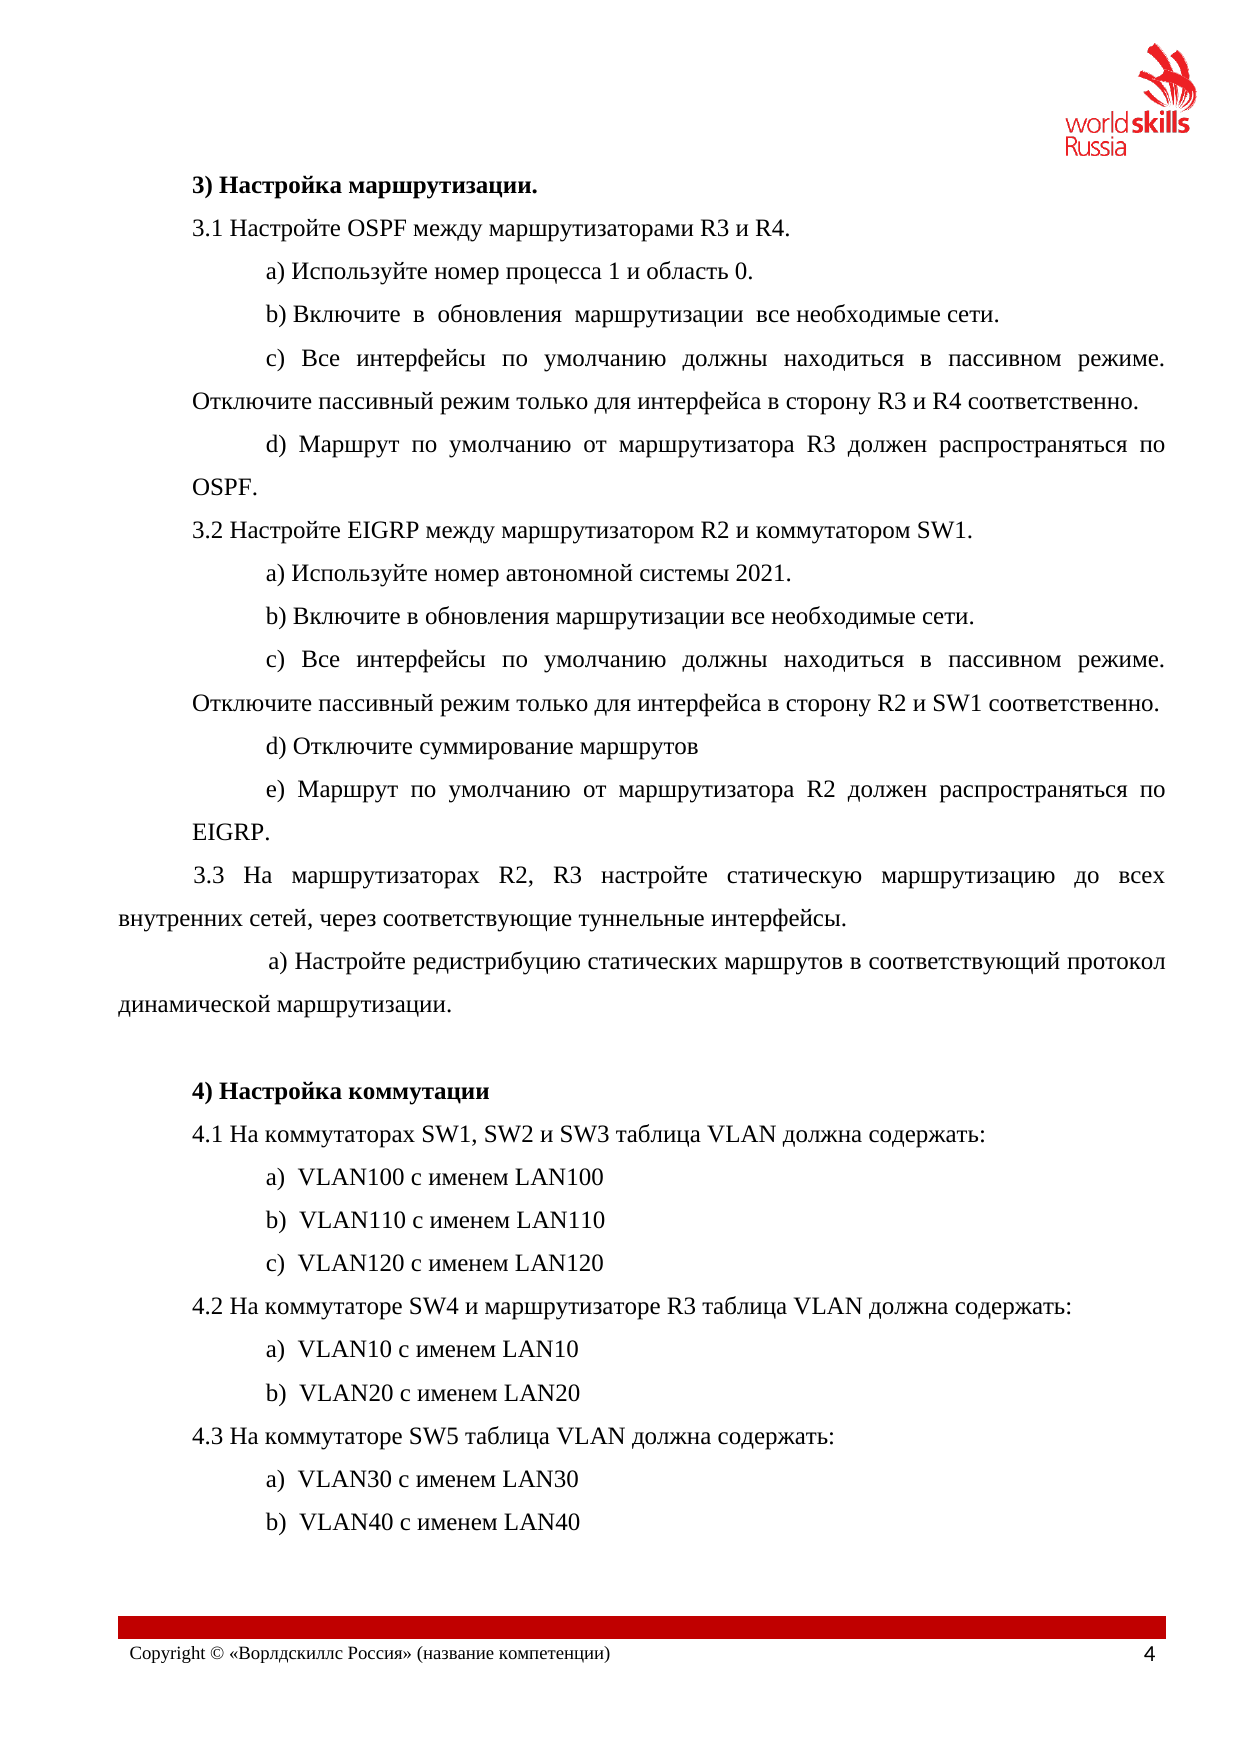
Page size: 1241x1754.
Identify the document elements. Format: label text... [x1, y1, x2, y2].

text c) Все интерфейсы по умолчанию должны находиться в пассивном режиме. Отключите пассивный режим только для интерфейса в сторону R3 и R4 соответственно. [192, 343, 1166, 414]
picture [1065, 43, 1222, 156]
text 4) Настройка коммутации [118, 1076, 1166, 1104]
text a) VLAN30 с именем LAN30 [192, 1464, 1166, 1493]
text a) VLAN100 с именем LAN100 [192, 1162, 1166, 1191]
text d) Маршрут по умолчанию от маршрутизатора R3 должен распространяться по OSPF. [192, 429, 1166, 501]
text 4.1 На коммутаторах SW1, SW2 и SW3 таблица VLAN должна содержать: [118, 1119, 1166, 1148]
text 4.2 На коммутаторе SW4 и маршрутизаторе R3 таблица VLAN должна содержать: [118, 1291, 1166, 1320]
text b) VLAN20 с именем LAN20 [192, 1378, 1166, 1406]
text a) Используйте номер автономной системы 2021. [192, 558, 1166, 587]
text c) VLAN120 с именем LAN120 [192, 1248, 1166, 1277]
text c) Все интерфейсы по умолчанию должны находиться в пассивном режиме. Отключите пассивный режим только для интерфейса в сторону R2 и SW1 соответственно. [192, 644, 1166, 716]
text b) Включите в обновления маршрутизации все необходимые сети. [192, 601, 1166, 630]
text b) Включите в обновления маршрутизации все необходимые сети. [192, 299, 1166, 328]
text a) VLAN10 с именем LAN10 [192, 1334, 1166, 1363]
text a) Используйте номер процесса 1 и область 0. [192, 256, 1166, 285]
text a) Настройте редистрибуцию статических маршрутов в соответствующий протокол динамической маршрутизации. [118, 946, 1166, 1018]
text 4.3 На коммутаторе SW5 таблица VLAN должна содержать: [118, 1421, 1166, 1449]
text d) Отключите суммирование маршрутов [192, 731, 1166, 759]
text b) VLAN40 с именем LAN40 [192, 1507, 1166, 1536]
text 3.1 Настройте OSPF между маршрутизаторами R3 и R4. [118, 213, 1166, 242]
text 3.3 На маршрутизаторах R2, R3 настройте статическую маршрутизацию до всех внутренних сетей, через соответствующие туннельные интерфейсы. [118, 860, 1166, 932]
text 3) Настройка маршрутизации. [118, 87, 1166, 199]
text e) Маршрут по умолчанию от маршрутизатора R2 должен распространяться по EIGRP. [192, 774, 1166, 846]
text 3.2 Настройте EIGRP между маршрутизатором R2 и коммутатором SW1. [118, 515, 1166, 544]
text b) VLAN110 с именем LAN110 [192, 1205, 1166, 1234]
